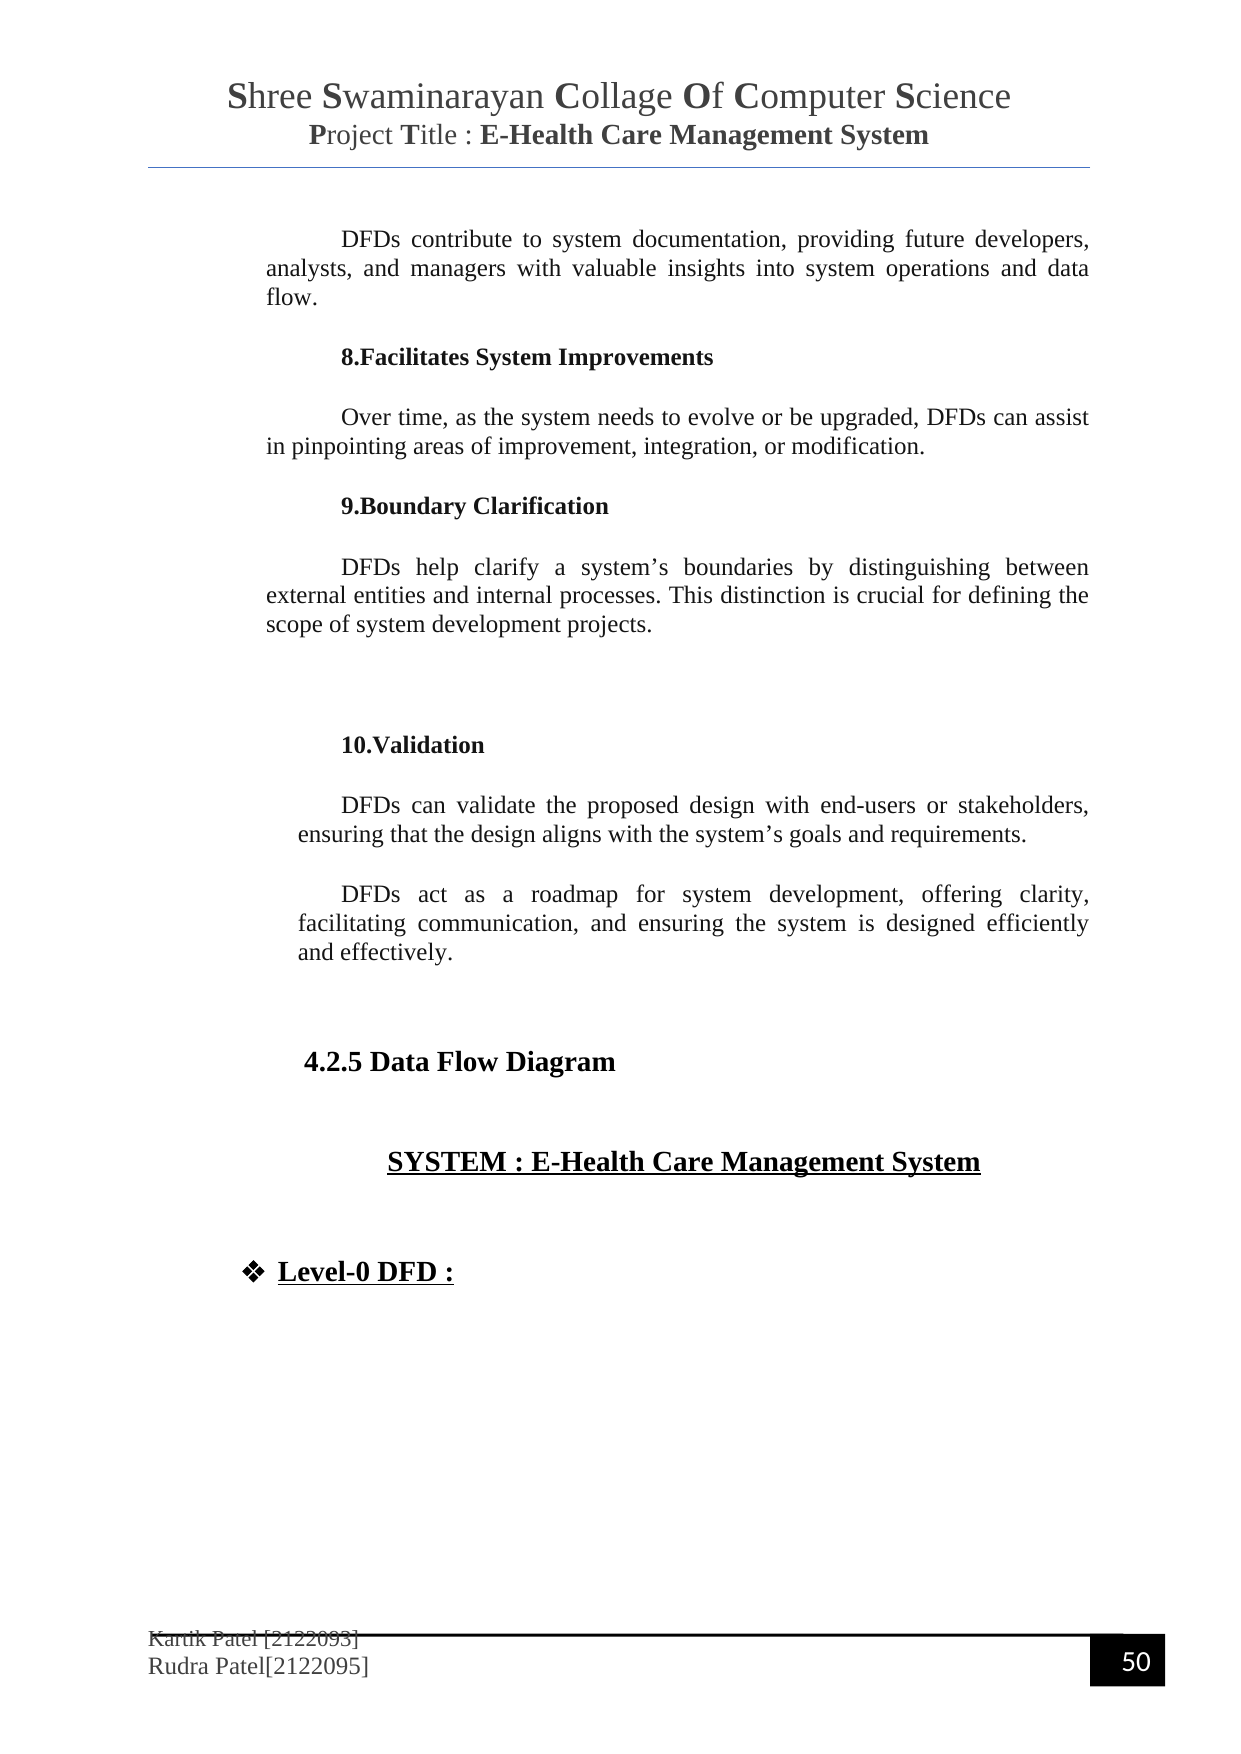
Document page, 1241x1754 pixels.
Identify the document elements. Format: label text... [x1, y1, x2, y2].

text Over time, as the system needs to evolve or be upgraded, DFDs can assist in pinpointing areas of improvement, integration, or modification. [266, 402, 1090, 460]
text 9.Boundary Clarification [266, 491, 1090, 520]
text SYSTEM : E-Health Care Management System [278, 1144, 1090, 1178]
text DFDs help clarify a system’s boundaries by distinguishing between external entities and internal processes. This distinction is crucial for defining the scope of system development projects. [266, 552, 1090, 638]
text 8.Facilitates System Improvements [266, 342, 1090, 371]
text DFDs contribute to system documentation, providing future developers, analysts, and managers with valuable insights into system operations and data flow. [266, 224, 1090, 311]
list Level-0 DFD : [240, 1254, 1090, 1288]
text 4.2.5 Data Flow Diagram [278, 1044, 1090, 1078]
text DFDs act as a roadmap for system development, offering clarity, facilitating communication, and ensuring the system is designed efficiently and effectively. [298, 879, 1090, 966]
text DFDs can validate the proposed design with end-users or stakeholders, ensuring that the design aligns with the system’s goals and requirements. [298, 790, 1090, 848]
text 10.Validation [266, 730, 1090, 759]
